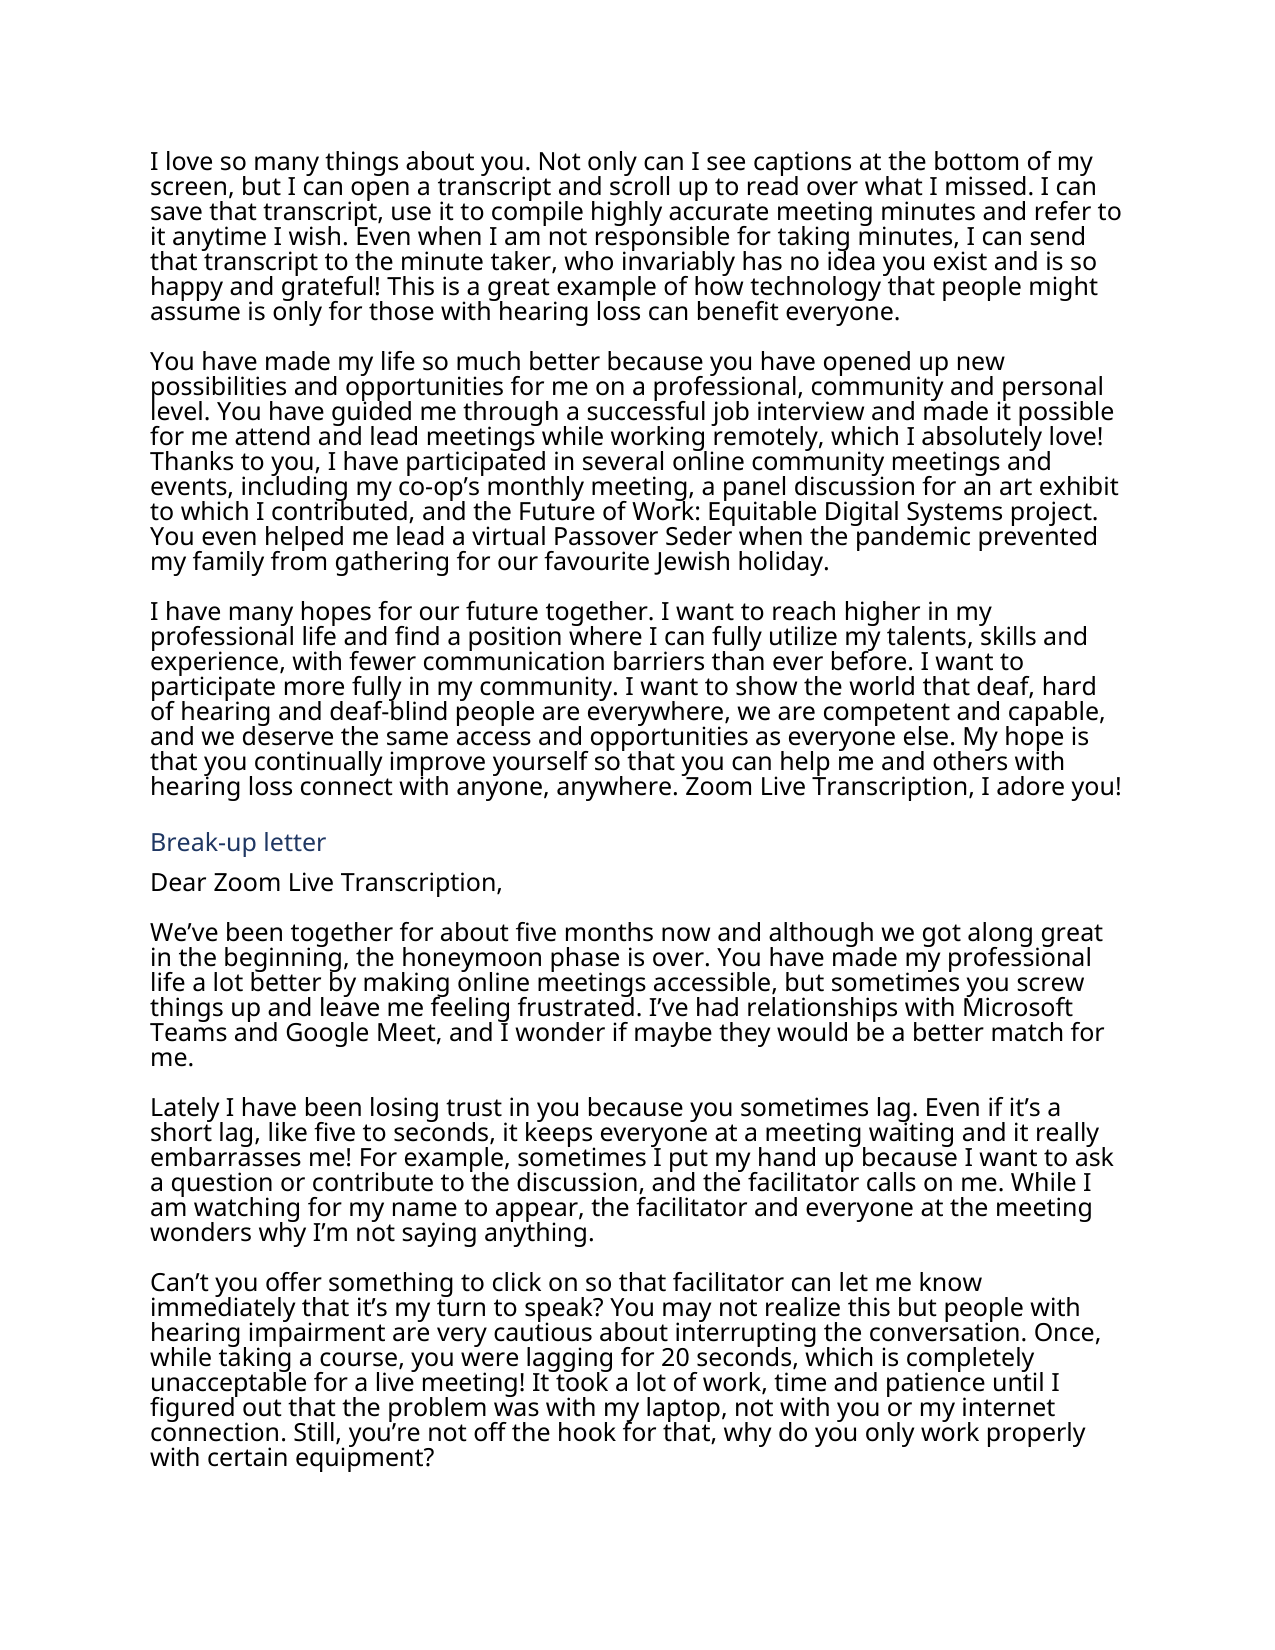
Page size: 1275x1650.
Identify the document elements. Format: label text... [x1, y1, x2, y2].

subtitle Break-up letter [150, 825, 1125, 859]
text I have many hopes for our future together. I want to reach higher in my professional life and find a position where I can fully utilize my talents, skills and experience, with fewer communication barriers than ever before. I want to participate more fully in my community. I want to show the world that deaf, hard of hearing and deaf-blind people are everywhere, we are competent and capable, and we deserve the same access and opportunities as everyone else. My hope is that you continually improve yourself so that you can help me and others with hearing loss connect with anyone, anywhere. Zoom Live Transcription, I adore you! [150, 600, 1125, 800]
text Can’t you offer something to click on so that facilitator can let me know immediately that it’s my turn to speak? You may not realize this but people with hearing impairment are very cautious about interrupting the conversation. Once, while taking a course, you were lagging for 20 seconds, which is completely unacceptable for a live meeting! It took a lot of work, time and patience until I figured out that the problem was with my laptop, not with you or my internet connection. Still, you’re not off the hook for that, why do you only work properly with certain equipment? [150, 1272, 1125, 1472]
text Lately I have been losing trust in you because you sometimes lag. Even if it’s a short lag, like five to seconds, it keeps everyone at a meeting waiting and it really embarrasses me! For example, sometimes I put my hand up because I want to ask a question or contribute to the discussion, and the facilitator calls on me. While I am watching for my name to appear, the facilitator and everyone at the meeting wonders why I’m not saying anything. [150, 1097, 1125, 1247]
text We’ve been together for about five months now and although we got along great in the beginning, the honeymoon phase is over. You have made my professional life a lot better by making online meetings accessible, but sometimes you screw things up and leave me feeling frustrated. I’ve had relationships with Microsoft Teams and Google Meet, and I wonder if maybe they would be a better match for me. [150, 922, 1125, 1072]
text I love so many things about you. Not only can I see captions at the bottom of my screen, but I can open a transcript and scroll up to read over what I missed. I can save that transcript, use it to compile highly accurate meeting minutes and refer to it anytime I wish. Even when I am not responsible for taking minutes, I can send that transcript to the minute taker, who invariably has no idea you exist and is so happy and grateful! This is a great example of how technology that people might assume is only for those with hearing loss can benefit everyone. [150, 150, 1125, 325]
text Dear Zoom Live Transcription, [150, 872, 1125, 897]
text You have made my life so much better because you have opened up new possibilities and opportunities for me on a professional, community and personal level. You have guided me through a successful job interview and made it possible for me attend and lead meetings while working remotely, which I absolutely love! Thanks to you, I have participated in several online community meetings and events, including my co-op’s monthly meeting, a panel discussion for an art exhibit to which I contributed, and the Future of Work: Equitable Digital Systems project. You even helped me lead a virtual Passover Seder when the pandemic prevented my family from gathering for our favourite Jewish holiday. [150, 350, 1125, 575]
